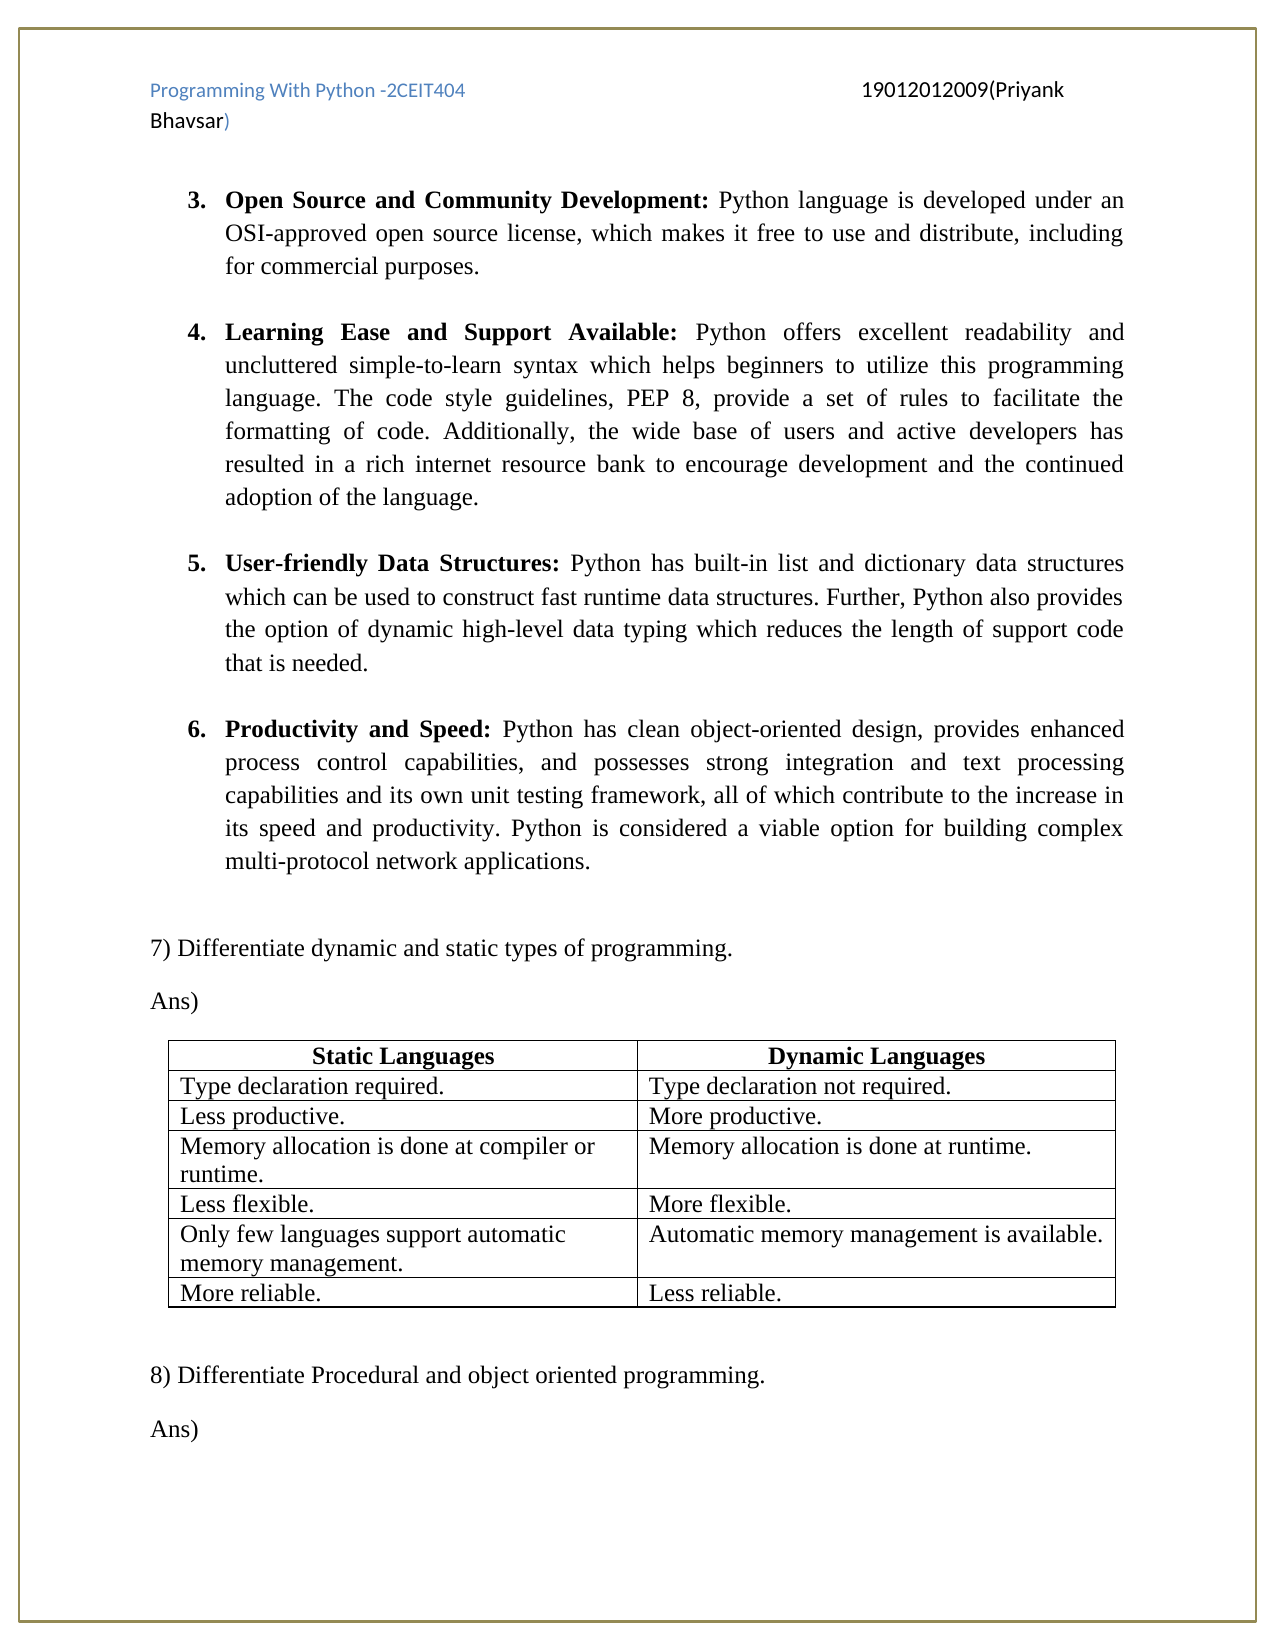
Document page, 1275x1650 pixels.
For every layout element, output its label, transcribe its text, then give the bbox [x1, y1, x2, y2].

text Ans) [150, 986, 1125, 1015]
table_cell Less reliable. [638, 1278, 1115, 1306]
table_cell More flexible. [638, 1189, 1115, 1218]
table_header Static Languages [169, 1041, 637, 1070]
table_cell Automatic memory management is available. [638, 1219, 1115, 1277]
list Learning Ease and Support Available: Python offers excellent readability and uncluttered simple-to-learn syntax which helps beginners to utilize this programming language. The code style guidelines, PEP 8, provide a set of rules to facilitate the formatting of code. Additionally, the wide base of users and active developers has resulted in a rich internet resource bank to encourage development and the continued adoption of the language. [187, 317, 1125, 511]
table_cell Type declaration not required. [638, 1071, 1115, 1100]
table_cell Only few languages support automatic memory management. [169, 1219, 637, 1277]
table_cell Memory allocation is done at runtime. [638, 1131, 1115, 1188]
text 8) Differentiate Procedural and object oriented programming. [150, 1360, 1125, 1389]
text 7) Differentiate dynamic and static types of programming. [150, 933, 1125, 961]
list Open Source and Community Development: Python language is developed under an OSI-approved open source license, which makes it free to use and distribute, including for commercial purposes. [187, 185, 1125, 280]
table_cell More productive. [638, 1101, 1115, 1130]
table_cell Less productive. [169, 1101, 637, 1130]
table_cell Less flexible. [169, 1189, 637, 1218]
table_header Dynamic Languages [638, 1041, 1115, 1070]
table_cell More reliable. [169, 1278, 637, 1306]
list User-friendly Data Structures: Python has built-in list and dictionary data structures which can be used to construct fast runtime data structures. Further, Python also provides the option of dynamic high-level data typing which reduces the length of support code that is needed. [187, 548, 1125, 676]
table_cell Type declaration required. [169, 1071, 637, 1100]
table_cell Memory allocation is done at compiler or runtime. [169, 1131, 637, 1188]
text Ans) [150, 1414, 1125, 1443]
list Productivity and Speed: Python has clean object-oriented design, provides enhanced process control capabilities, and possesses strong integration and text processing capabilities and its own unit testing framework, all of which contribute to the increase in its speed and productivity. Python is considered a viable option for building complex multi-protocol network applications. [187, 714, 1125, 874]
